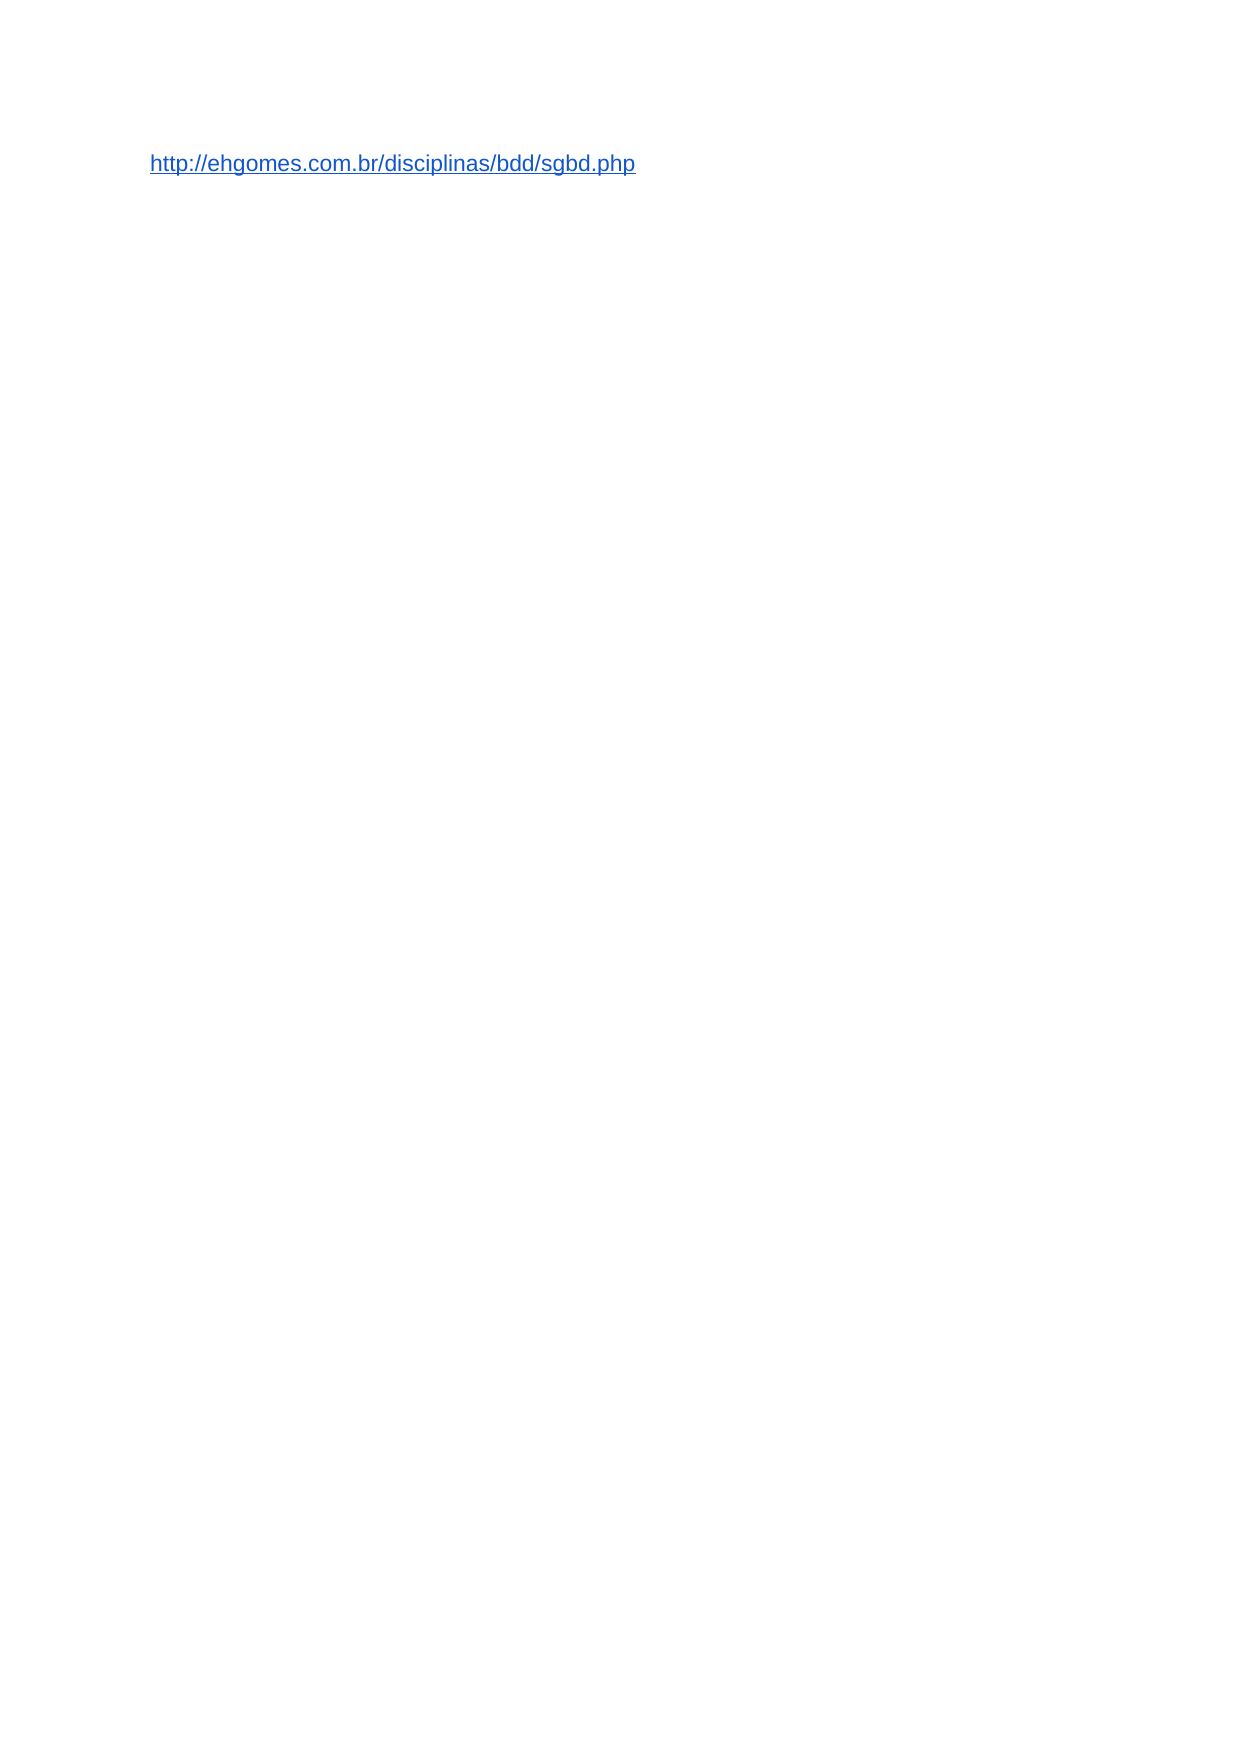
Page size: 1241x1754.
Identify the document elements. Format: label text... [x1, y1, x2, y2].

text http://ehgomes.com.br/disciplinas/bdd/sgbd.php [150, 150, 1090, 176]
